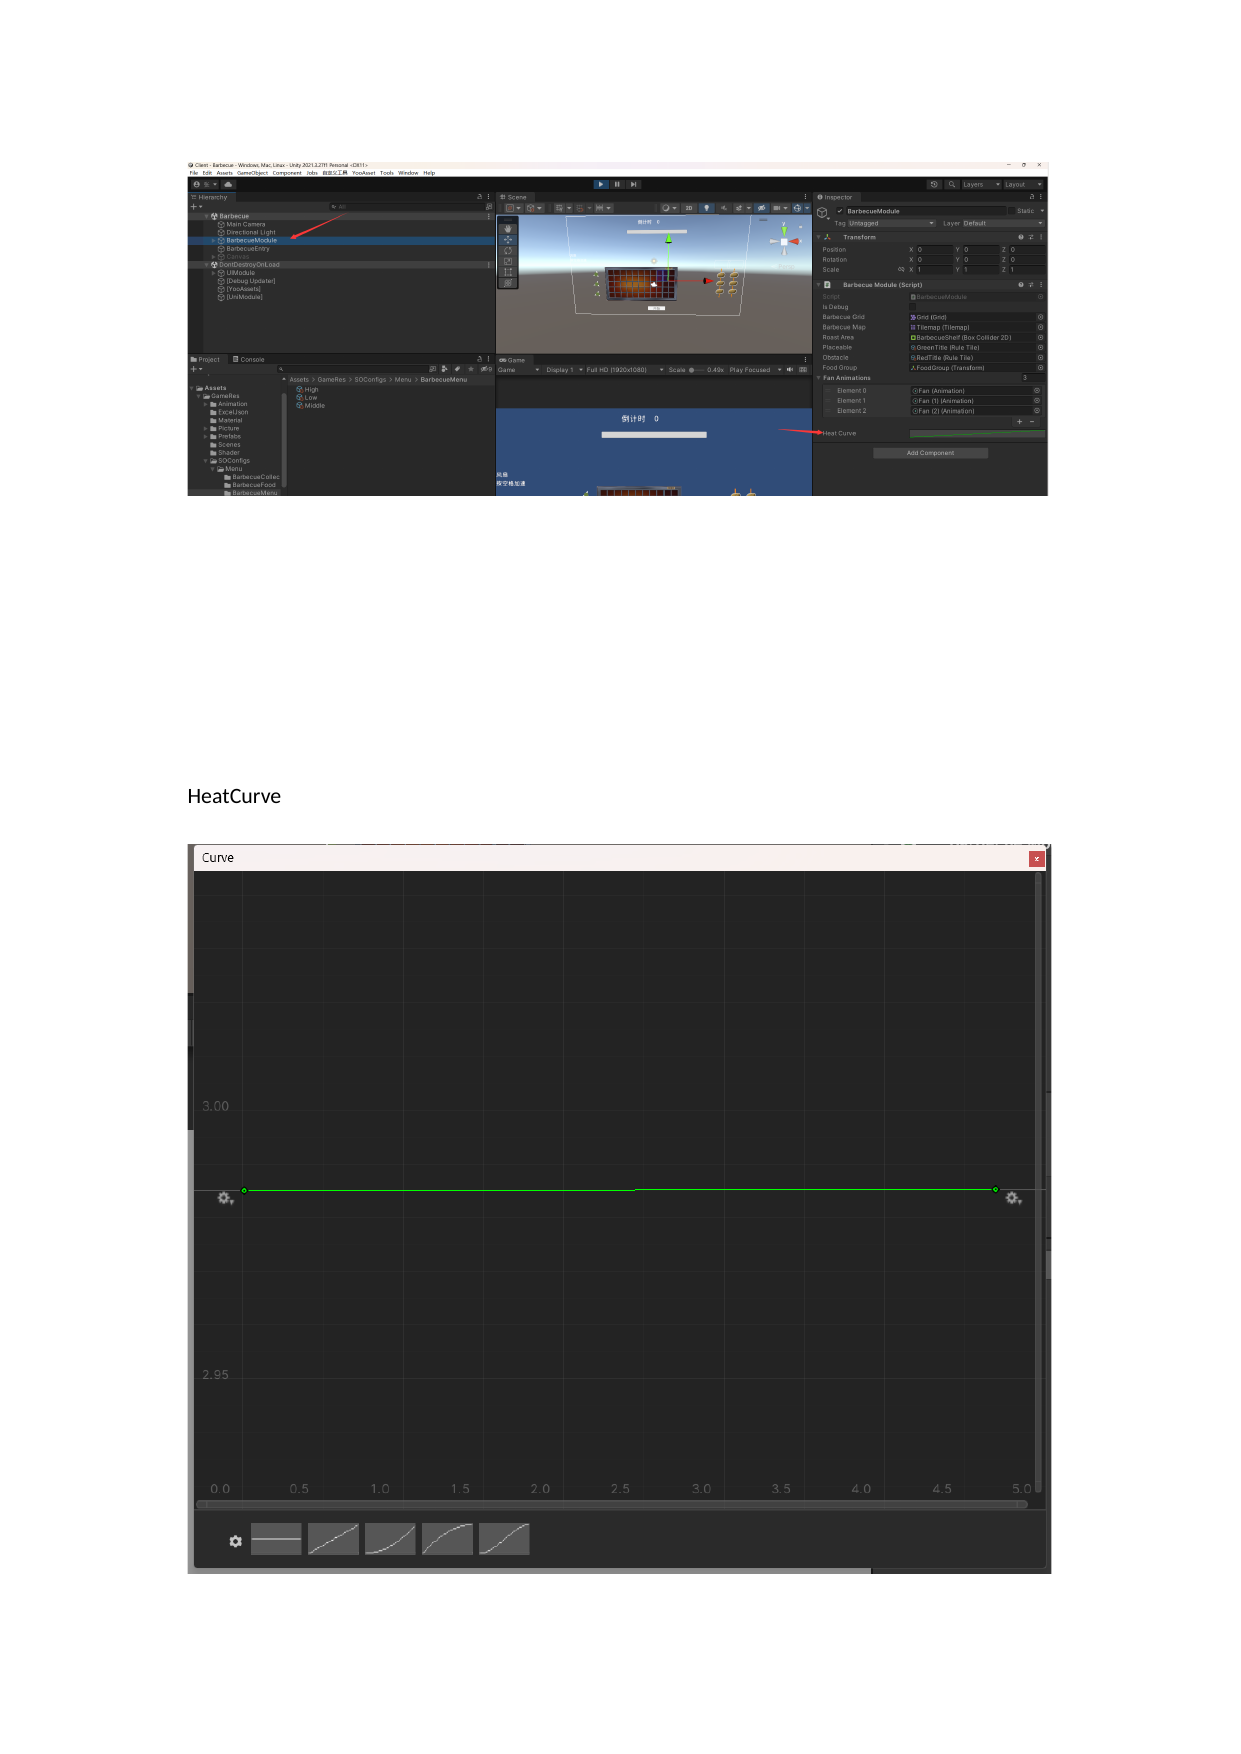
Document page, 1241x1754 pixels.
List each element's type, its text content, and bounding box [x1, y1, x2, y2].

picture [187, 844, 1052, 1574]
picture [187, 162, 1049, 496]
text HeatCurve [187, 779, 1053, 812]
